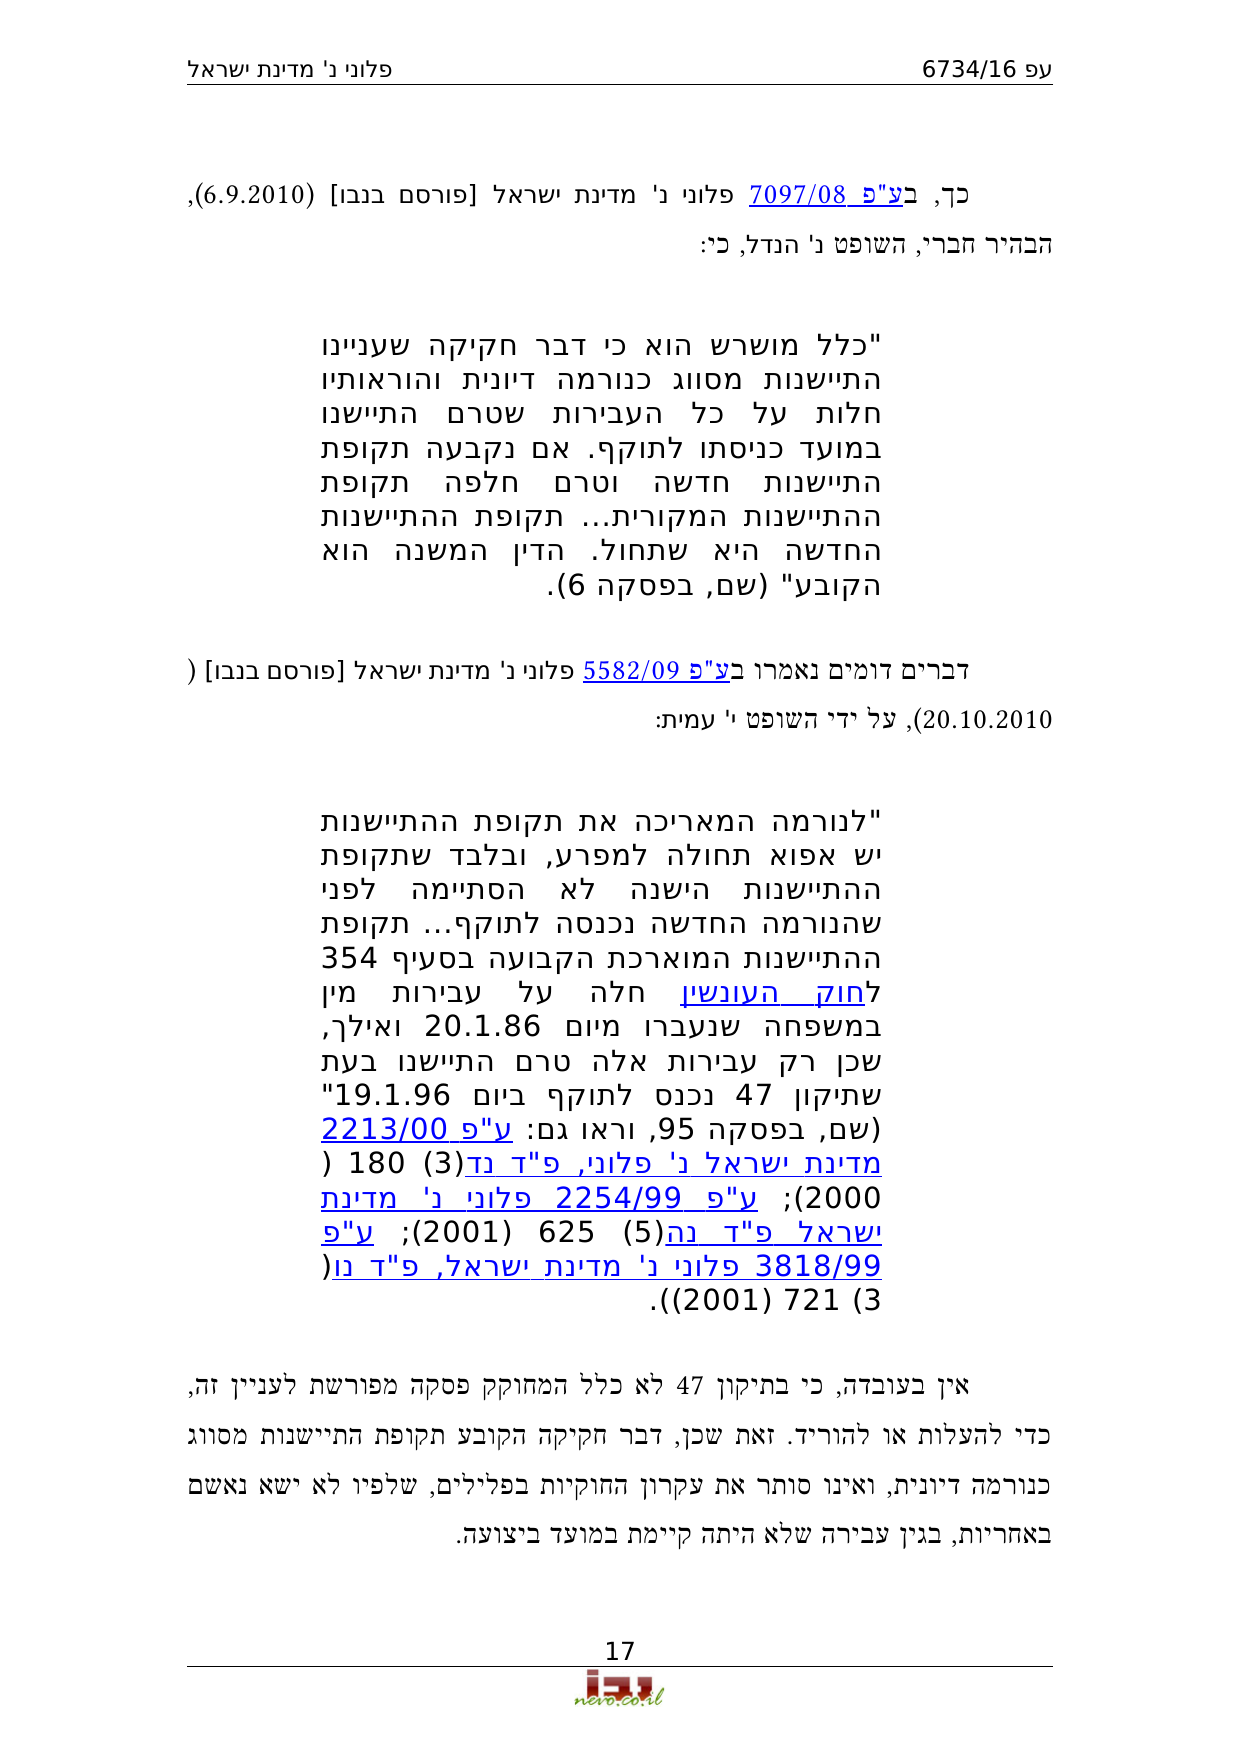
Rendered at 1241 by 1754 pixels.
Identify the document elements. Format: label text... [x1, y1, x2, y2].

picture [574, 1669, 666, 1707]
text "לנורמה המאריכה את תקופת ההתיישנות יש אפוא תחולה למפרע, ובלבד שתקופת ההתיישנות הישנה לא הסתיימה לפני שהנורמה החדשה נכנסה לתוקף... תקופת ההתיישנות המוארכת הקבועה בסעיף 354 לחוק העונשין חלה על עבירות מין במשפחה שנעברו מיום 20.1.86 ואילך, שכן רק עבירות אלה טרם התיישנו בעת שתיקון 47 נכנס לתוקף ביום 19.1.96" (שם, בפסקה 95, וראו גם: ע"פ 2213/00 מדינת ישראל נ' פלוני, פ"ד נד(3) 180 (2000); ע"פ 2254/99 פלוני נ' מדינת ישראל פ"ד נה(5) 625 (2001); ע"פ 3818/99 פלוני נ' מדינת ישראל, פ"ד נו(3) 721 (2001)). [321, 804, 882, 1317]
list אין בעובדה, כי בתיקון 47 לא כלל המחוקק פסקה מפורשת לעניין זה, כדי להעלות או להוריד. זאת שכן, דבר חקיקה הקובע תקופת התיישנות מסווג כנורמה דיונית, ואינו סותר את עקרון החוקיות בפלילים, שלפיו לא ישא נאשם באחריות, בגין עבירה שלא היתה קיימת במועד ביצועה. [187, 1368, 1053, 1551]
list כך, בע"פ 7097/08 פלוני נ' מדינת ישראל [פורסם בנבו] (6.9.2010), הבהיר חברי, השופט נ' הנדל, כי: [187, 177, 1053, 260]
text "כלל מושרש הוא כי דבר חקיקה שעניינו התיישנות מסווג כנורמה דיונית והוראותיו חלות על כל העבירות שטרם התיישנו במועד כניסתו לתוקף. אם נקבעה תקופת התיישנות חדשה וטרם חלפה תקופת ההתיישנות המקורית... תקופת ההתיישנות החדשה היא שתחול. הדין המשנה הוא הקובע" (שם, בפסקה 6). [321, 328, 882, 602]
list דברים דומים נאמרו בע"פ 5582/09 פלוני נ' מדינת ישראל [פורסם בנבו] (20.10.2010), על ידי השופט י' עמית: [187, 653, 1053, 736]
